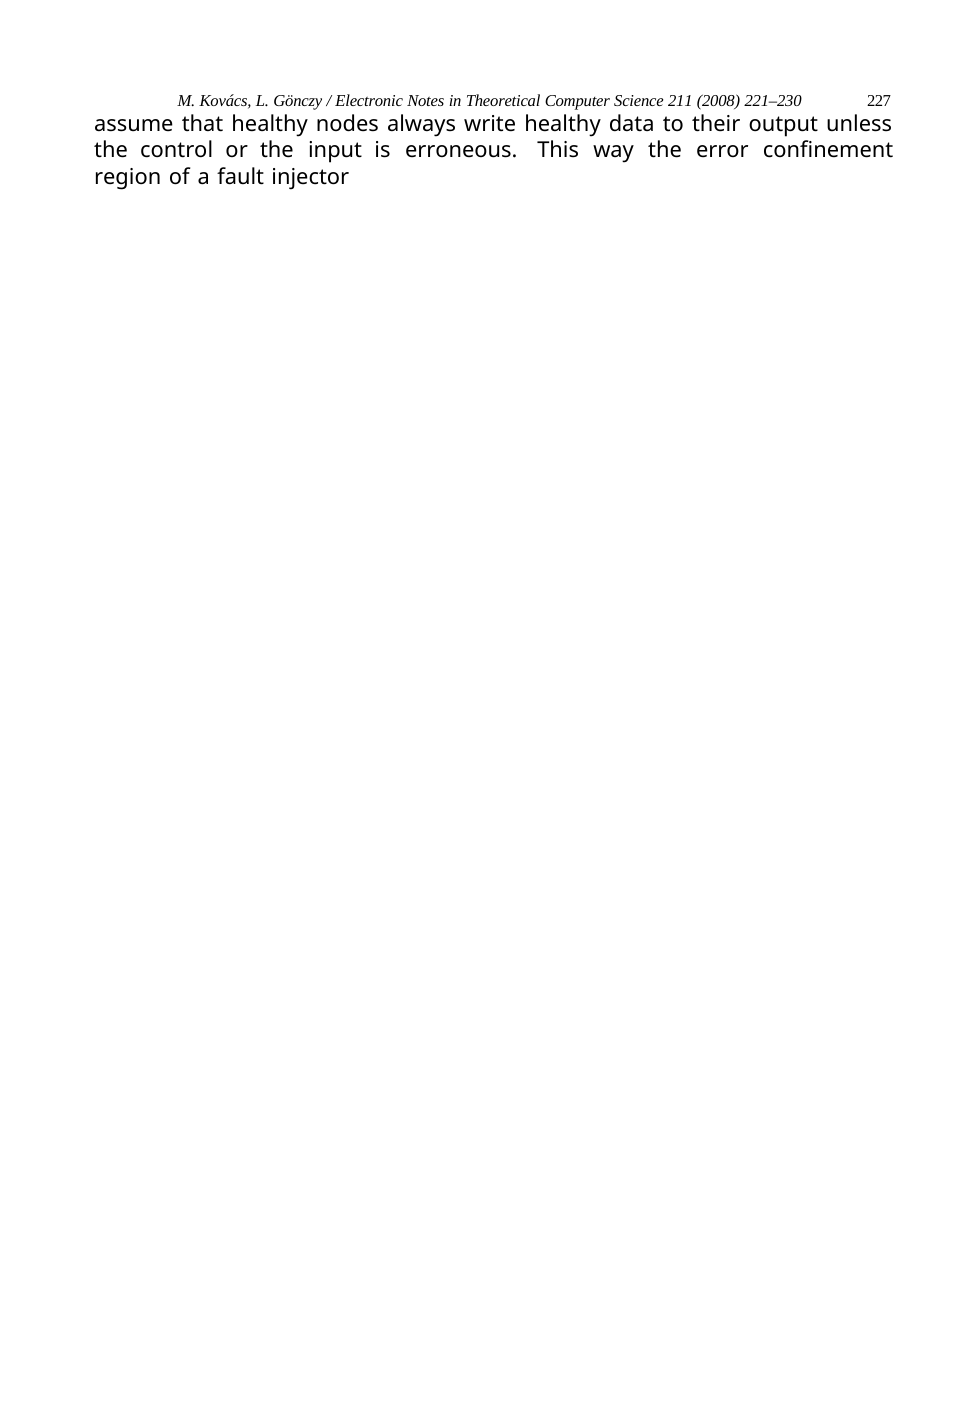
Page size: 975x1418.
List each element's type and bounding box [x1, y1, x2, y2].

text [94, 110, 893, 191]
